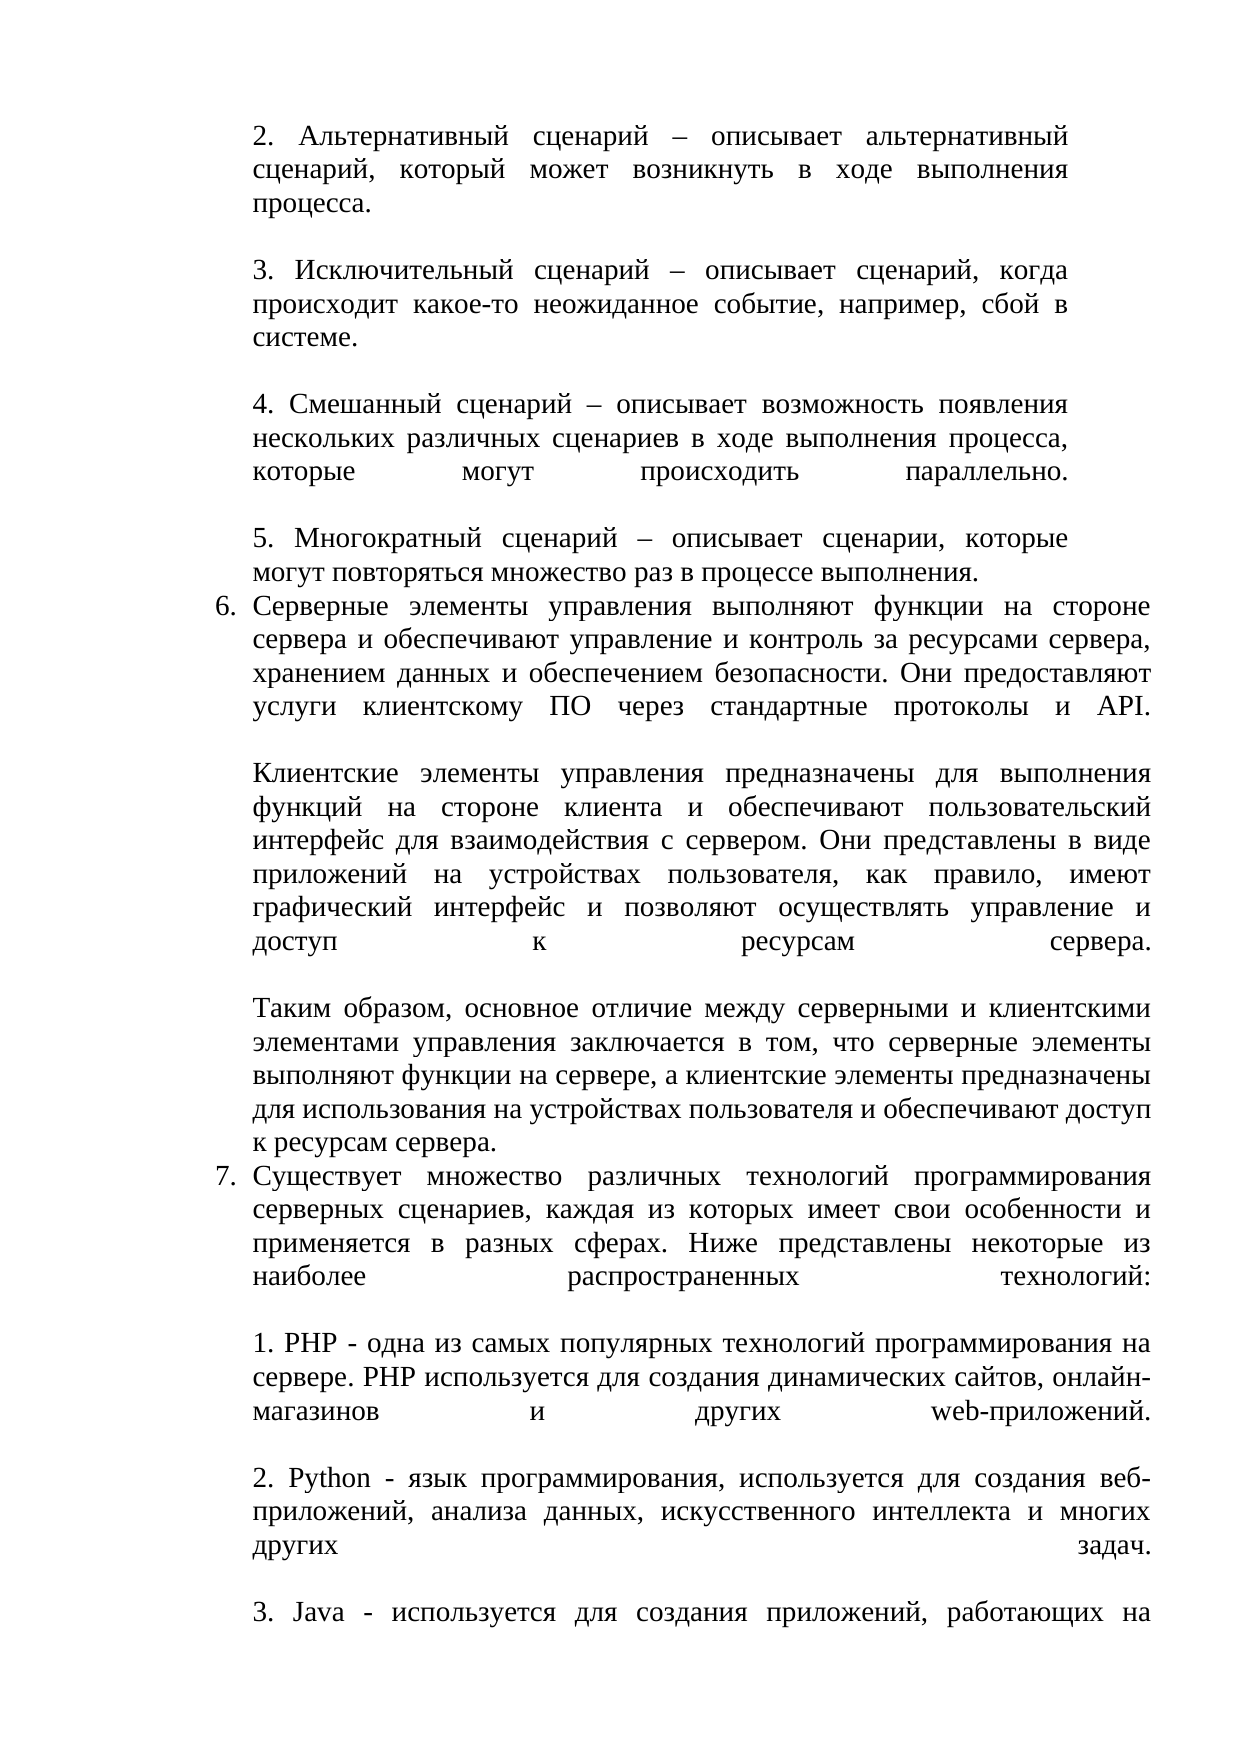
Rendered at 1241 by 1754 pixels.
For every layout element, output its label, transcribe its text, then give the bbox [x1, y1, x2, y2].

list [215, 118, 1069, 588]
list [215, 1158, 1152, 1627]
list Серверные элементы управления выполняют функции на стороне сервера и обеспечивают управление и контроль за ресурсами сервера, хранением данных и обеспечением безопасности. Они предоставляют услуги клиентскому ПО через стандартные протоколы и API. Клиентские элементы управления предназначены для выполнения функций на стороне клиента и обеспечивают пользовательский интерфейс для взаимодействия с сервером. Они представлены в виде приложений на устройствах пользователя, как правило, имеют графический интерфейс и позволяют осуществлять управление и доступ к ресурсам сервера. Таким образом, основное отличие между серверными и клиентскими элементами управления заключается в том, что серверные элементы выполняют функции на сервере, а клиентские элементы предназначены для использования на устройствах пользователя и обеспечивают доступ к ресурсам сервера. [215, 588, 1152, 1158]
